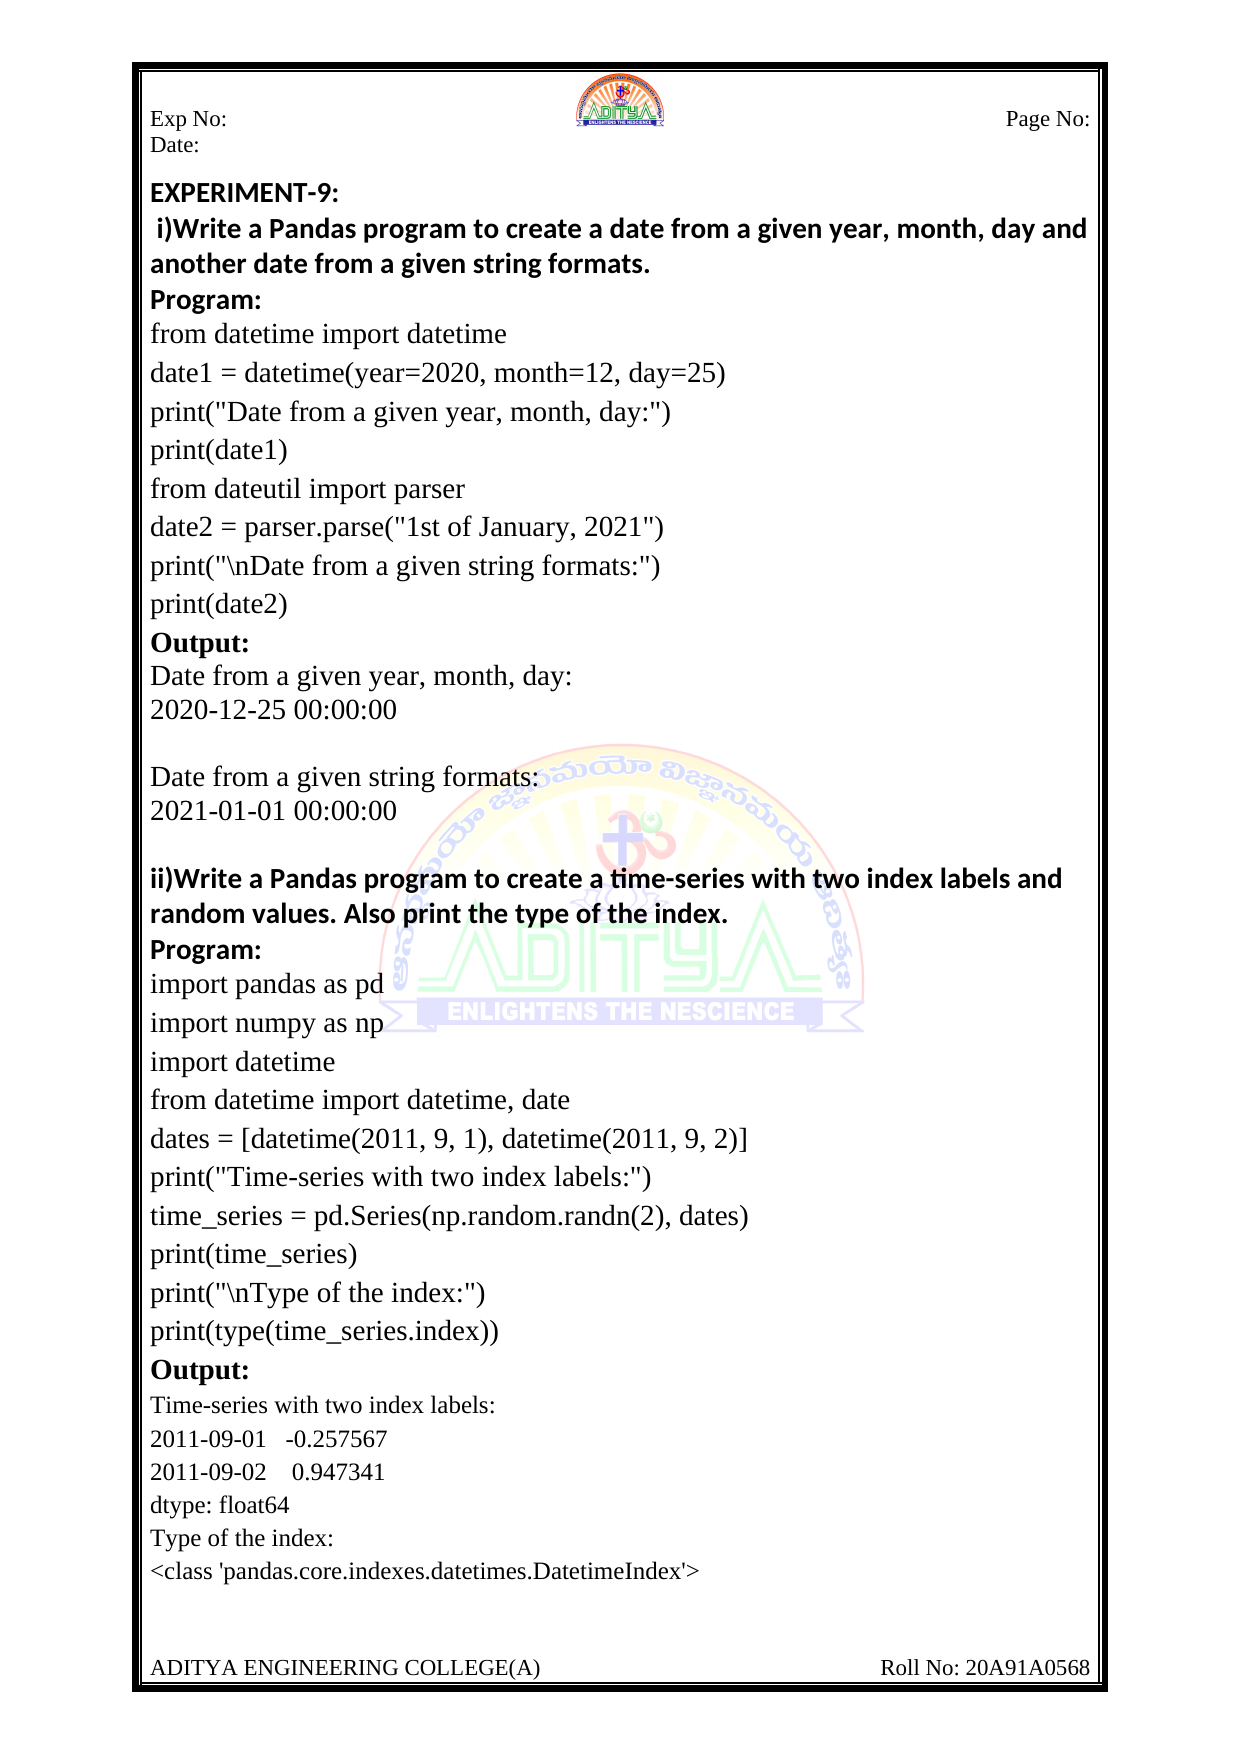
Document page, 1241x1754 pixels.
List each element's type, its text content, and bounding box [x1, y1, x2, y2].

text 2011-09-01 -0.257567 [150, 1424, 1090, 1452]
text time_series = pd.Series(np.random.randn(2), dates) [150, 1198, 1090, 1231]
text dates = [datetime(2011, 9, 1), datetime(2011, 9, 2)] [150, 1121, 1090, 1154]
text print(date2) [150, 586, 1090, 620]
text import pandas as pd [150, 967, 1090, 1000]
text Type of the index: [150, 1523, 1090, 1551]
text Program: [150, 281, 1090, 317]
text date2 = parser.parse("1st of January, 2021") [150, 509, 1090, 543]
text print("\nDate from a given string formats:") [150, 548, 1090, 581]
text i)Write a Pandas program to create a date from a given year, month, day and another date from a given string formats. [150, 210, 1090, 281]
text EXPERIMENT-9: [150, 174, 1090, 210]
text from datetime import datetime, date [150, 1082, 1090, 1116]
text import numpy as np [150, 1005, 1090, 1039]
text print("Date from a given year, month, day:") [150, 394, 1090, 427]
picture [575, 73, 665, 127]
text from dateutil import parser [150, 471, 1090, 504]
text 2021-01-01 00:00:00 [150, 793, 1090, 826]
text from datetime import datetime [150, 317, 1090, 350]
text Time-series with two index labels: [150, 1391, 1090, 1419]
text Date from a given year, month, day: [150, 658, 1090, 692]
text 2011-09-02 0.947341 [150, 1457, 1090, 1485]
text 2020-12-25 00:00:00 [150, 692, 1090, 726]
text ii)Write a Pandas program to create a time-series with two index labels and random values. Also print the type of the index. [150, 860, 1090, 931]
text date1 = datetime(year=2020, month=12, day=25) [150, 355, 1090, 389]
text print("Time-series with two index labels:") [150, 1159, 1090, 1193]
text print("\nType of the index:") [150, 1275, 1090, 1308]
text print(date1) [150, 432, 1090, 466]
text Output: [150, 625, 1090, 658]
text print(time_series) [150, 1236, 1090, 1270]
text <class 'pandas.core.indexes.datetimes.DatetimeIndex'> [150, 1556, 1090, 1584]
text import datetime [150, 1044, 1090, 1077]
text Date from a given string formats: [150, 759, 1090, 793]
text dtype: float64 [150, 1490, 1090, 1518]
text Program: [150, 931, 1090, 967]
text print(type(time_series.index)) [150, 1313, 1090, 1347]
text Output: [150, 1352, 1090, 1386]
